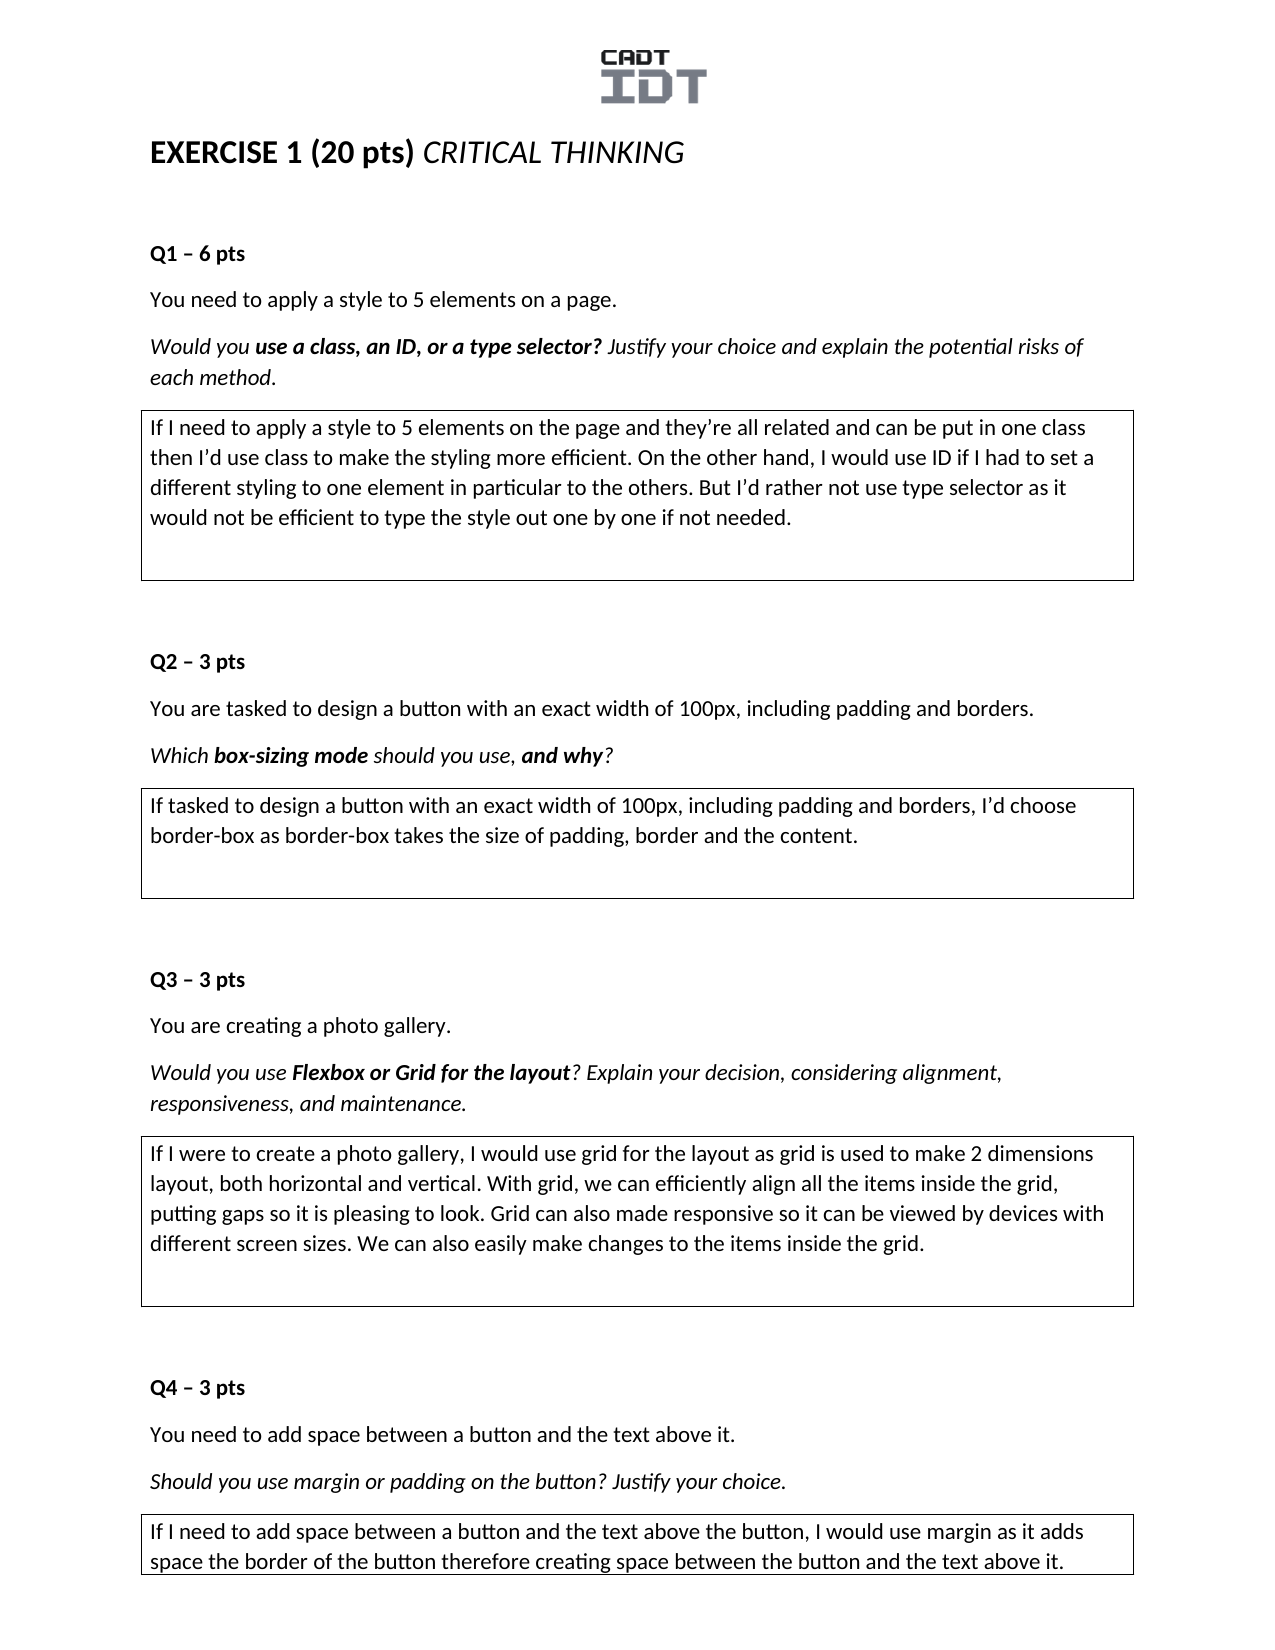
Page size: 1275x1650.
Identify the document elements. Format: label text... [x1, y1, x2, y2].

text Q4 – 3 pts [150, 1373, 1125, 1401]
text Q1 – 6 pts [150, 239, 1125, 267]
text You need to add space between a button and the text above it. [150, 1420, 1125, 1448]
text EXERCISE 1 (20 pts) CRITICAL THINKING [150, 131, 1125, 172]
text You are creating a photo gallery. [150, 1012, 1125, 1040]
text Would you use Flexbox or Grid for the layout? Explain your decision, considering alignment, responsiveness, and maintenance. [150, 1058, 1125, 1117]
text If tasked to design a button with an exact width of 100px, including padding and borders, I’d choose border-box as border-box takes the size of padding, border and the content. [142, 789, 1133, 849]
text You need to apply a style to 5 elements on a page. [150, 286, 1125, 314]
text If I need to add space between a button and the text above the button, I would use margin as it adds space the border of the button therefore creating space between the button and the text above it. [142, 1515, 1133, 1574]
text Should you use margin or padding on the button? Justify your choice. [150, 1467, 1125, 1495]
text If I need to apply a style to 5 elements on the page and they’re all related and can be put in one class then I’d use class to make the styling more efficient. On the other hand, I would use ID if I had to set a different styling to one element in particular to the others. But I’d rather not use type selector as it would not be efficient to type the style out one by one if not needed. [142, 411, 1133, 531]
text Which box-sizing mode should you use, and why? [150, 741, 1125, 769]
text If I were to create a photo gallery, I would use grid for the layout as grid is used to make 2 dimensions layout, both horizontal and vertical. With grid, we can efficiently align all the items inside the grid, putting gaps so it is pleasing to look. Grid can also made responsive so it can be viewed by devices with different screen sizes. We can also easily make changes to the items inside the grid. [142, 1137, 1133, 1257]
text Q2 – 3 pts [150, 647, 1125, 675]
text Would you use a class, an ID, or a type selector? Justify your choice and explain the potential risks of each method. [150, 332, 1125, 391]
text You are tasked to design a button with an exact width of 100px, including padding and borders. [150, 694, 1125, 722]
text Q3 – 3 pts [150, 965, 1125, 993]
